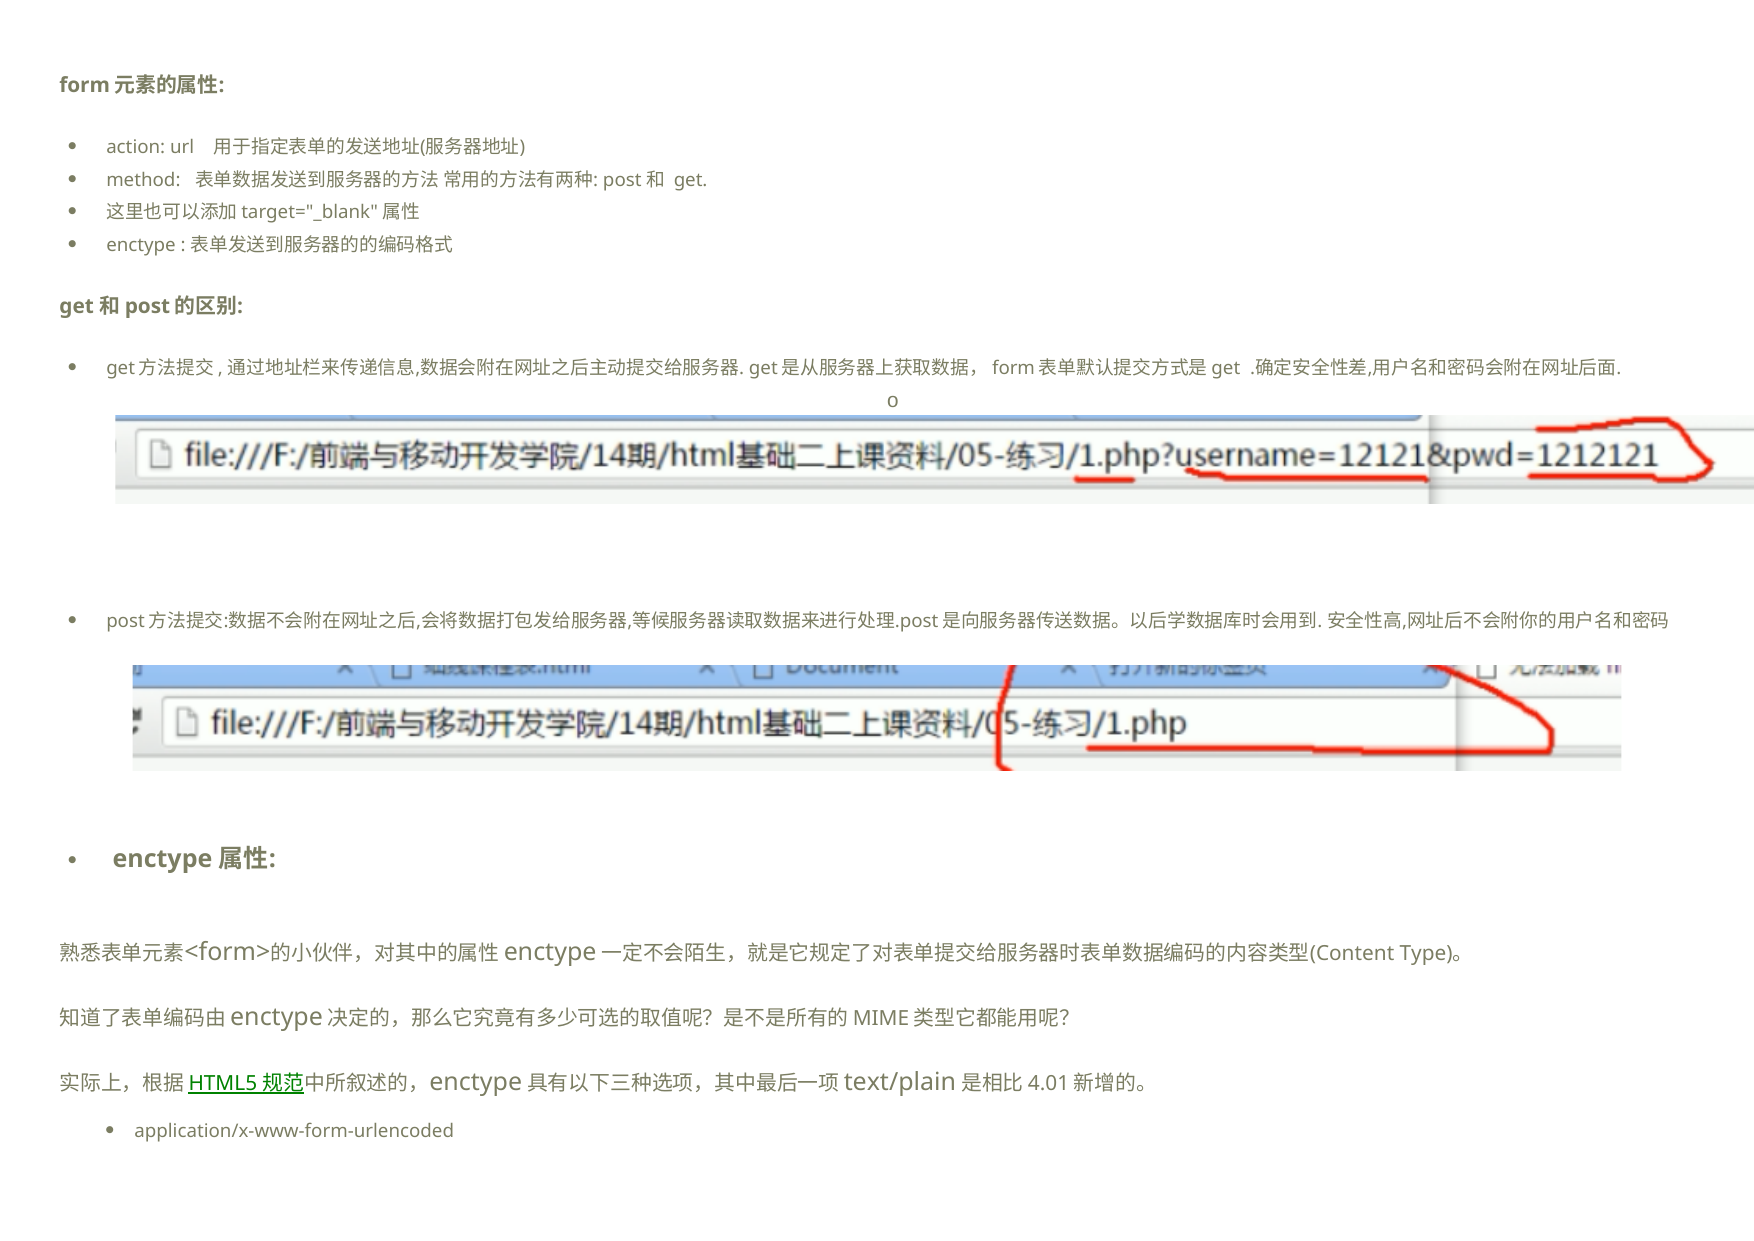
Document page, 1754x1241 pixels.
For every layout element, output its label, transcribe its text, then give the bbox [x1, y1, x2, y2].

text 知道了表单编码由enctype决定的，那么它究竟有多少可选的取值呢？是不是所有的MIME类型它都能用呢？ 实际上，根据HTML5 规范中所叙述的，enctype具有以下三种选项，其中最后一项text/plain是相比4.01新增的。 [59, 983, 1695, 1113]
text get 和 post的区别: [59, 288, 1695, 321]
picture [132, 665, 1622, 771]
list 这里也可以添加target="_blank" 属性 [68, 194, 1695, 227]
list application/x-www-form-urlencoded [106, 1113, 1695, 1146]
picture [115, 415, 1754, 504]
text 熟悉表单元素<form>的小伙伴，对其中的属性enctype一定不会陌生，就是它规定了对表单提交给服务器时表单数据编码的内容类型(Content Type)。 [59, 918, 1695, 983]
list action: url 用于指定表单的发送地址(服务器地址) [68, 129, 1695, 162]
list get方法提交 , 通过地址栏来传递信息,数据会附在网址之后主动提交给服务器. get是从服务器上获取数据， form表单默认提交方式是get .确定安全性差,用户名和密码会附在网址后面. [68, 350, 1695, 383]
list enctype 属性: [68, 824, 1695, 889]
list post方法提交:数据不会附在网址之后,会将数据打包发给服务器,等候服务器读取数据来进行处理.post是向服务器传送数据。以后学数据库时会用到. 安全性高,网址后不会附你的用户名和密码 [68, 603, 1695, 636]
list enctype : 表单发送到服务器的的编码格式 [68, 227, 1695, 259]
list method: 表单数据发送到服务器的方法 常用的方法有两种: post 和 get. [68, 162, 1695, 194]
text form元素的属性: [59, 68, 1695, 100]
